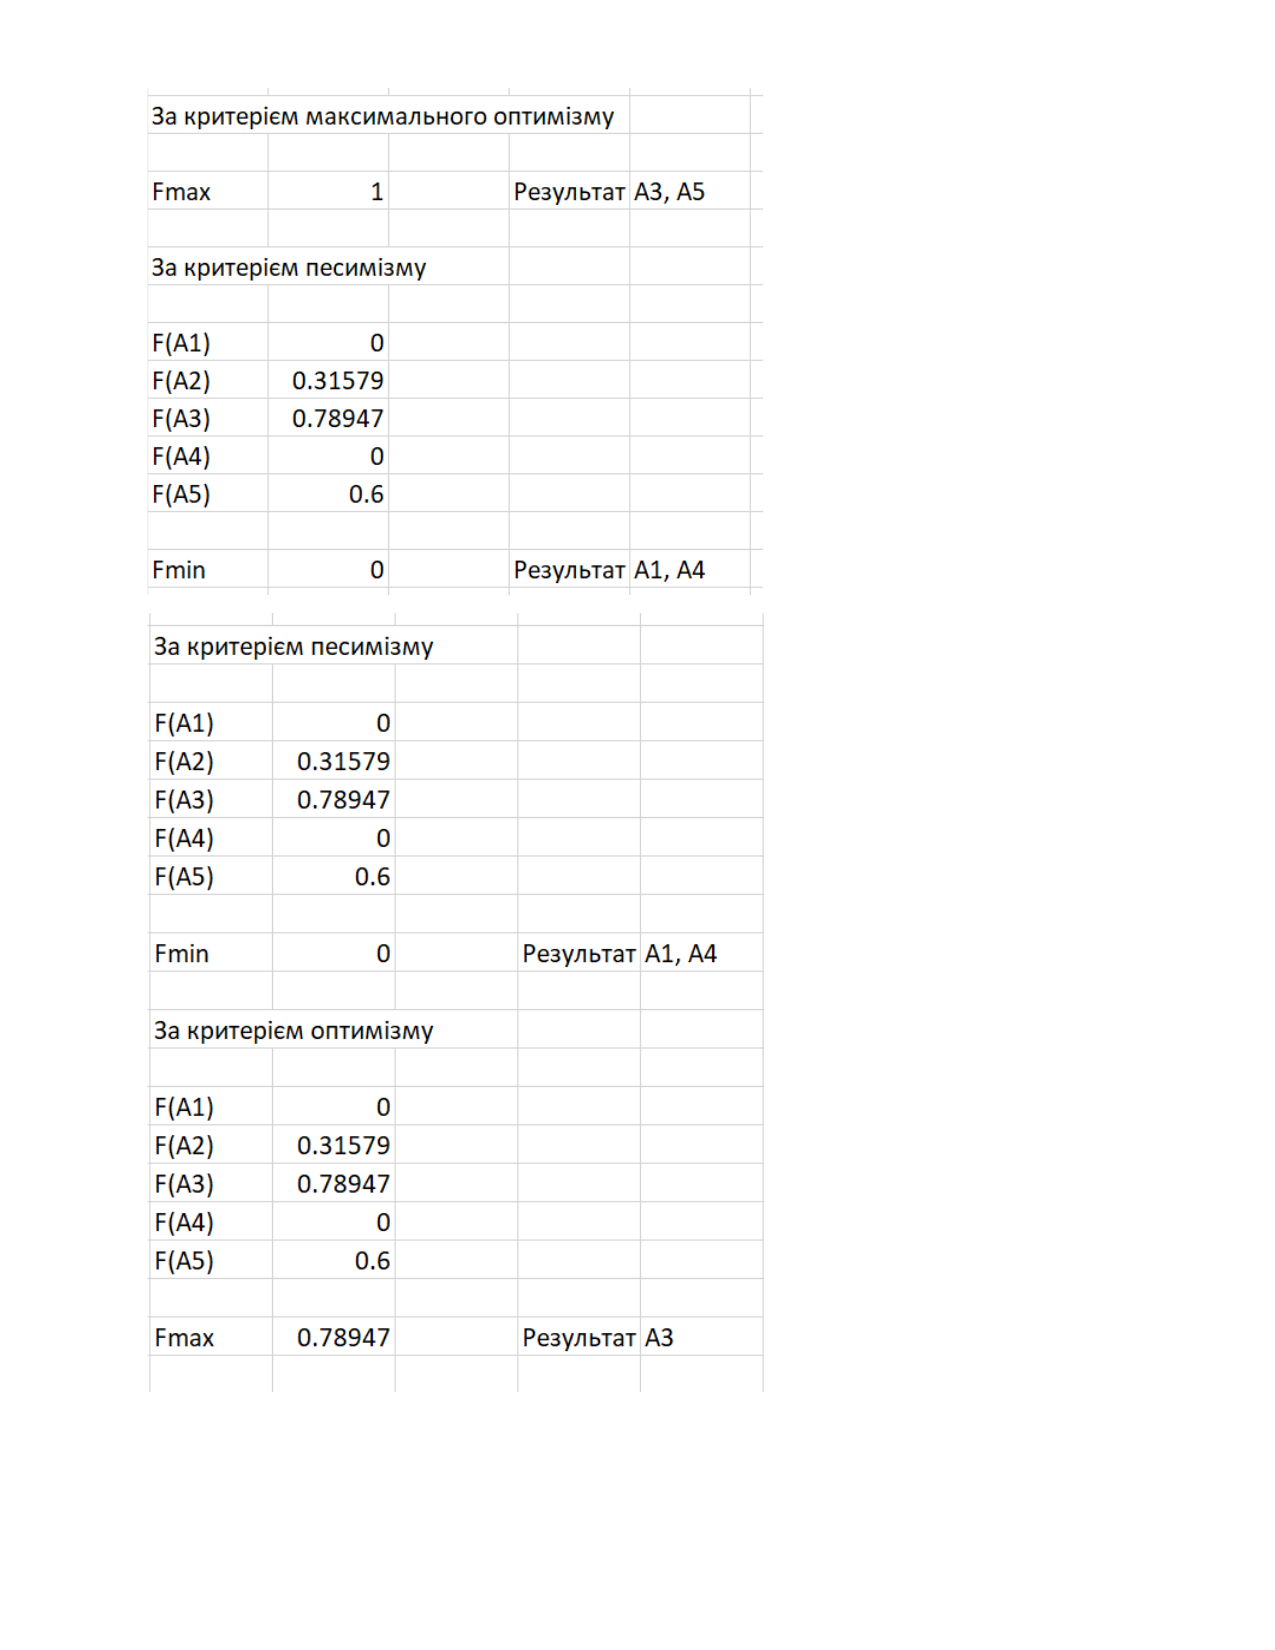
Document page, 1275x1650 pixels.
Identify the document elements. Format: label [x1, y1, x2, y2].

picture [147, 613, 764, 1392]
picture [147, 88, 764, 595]
